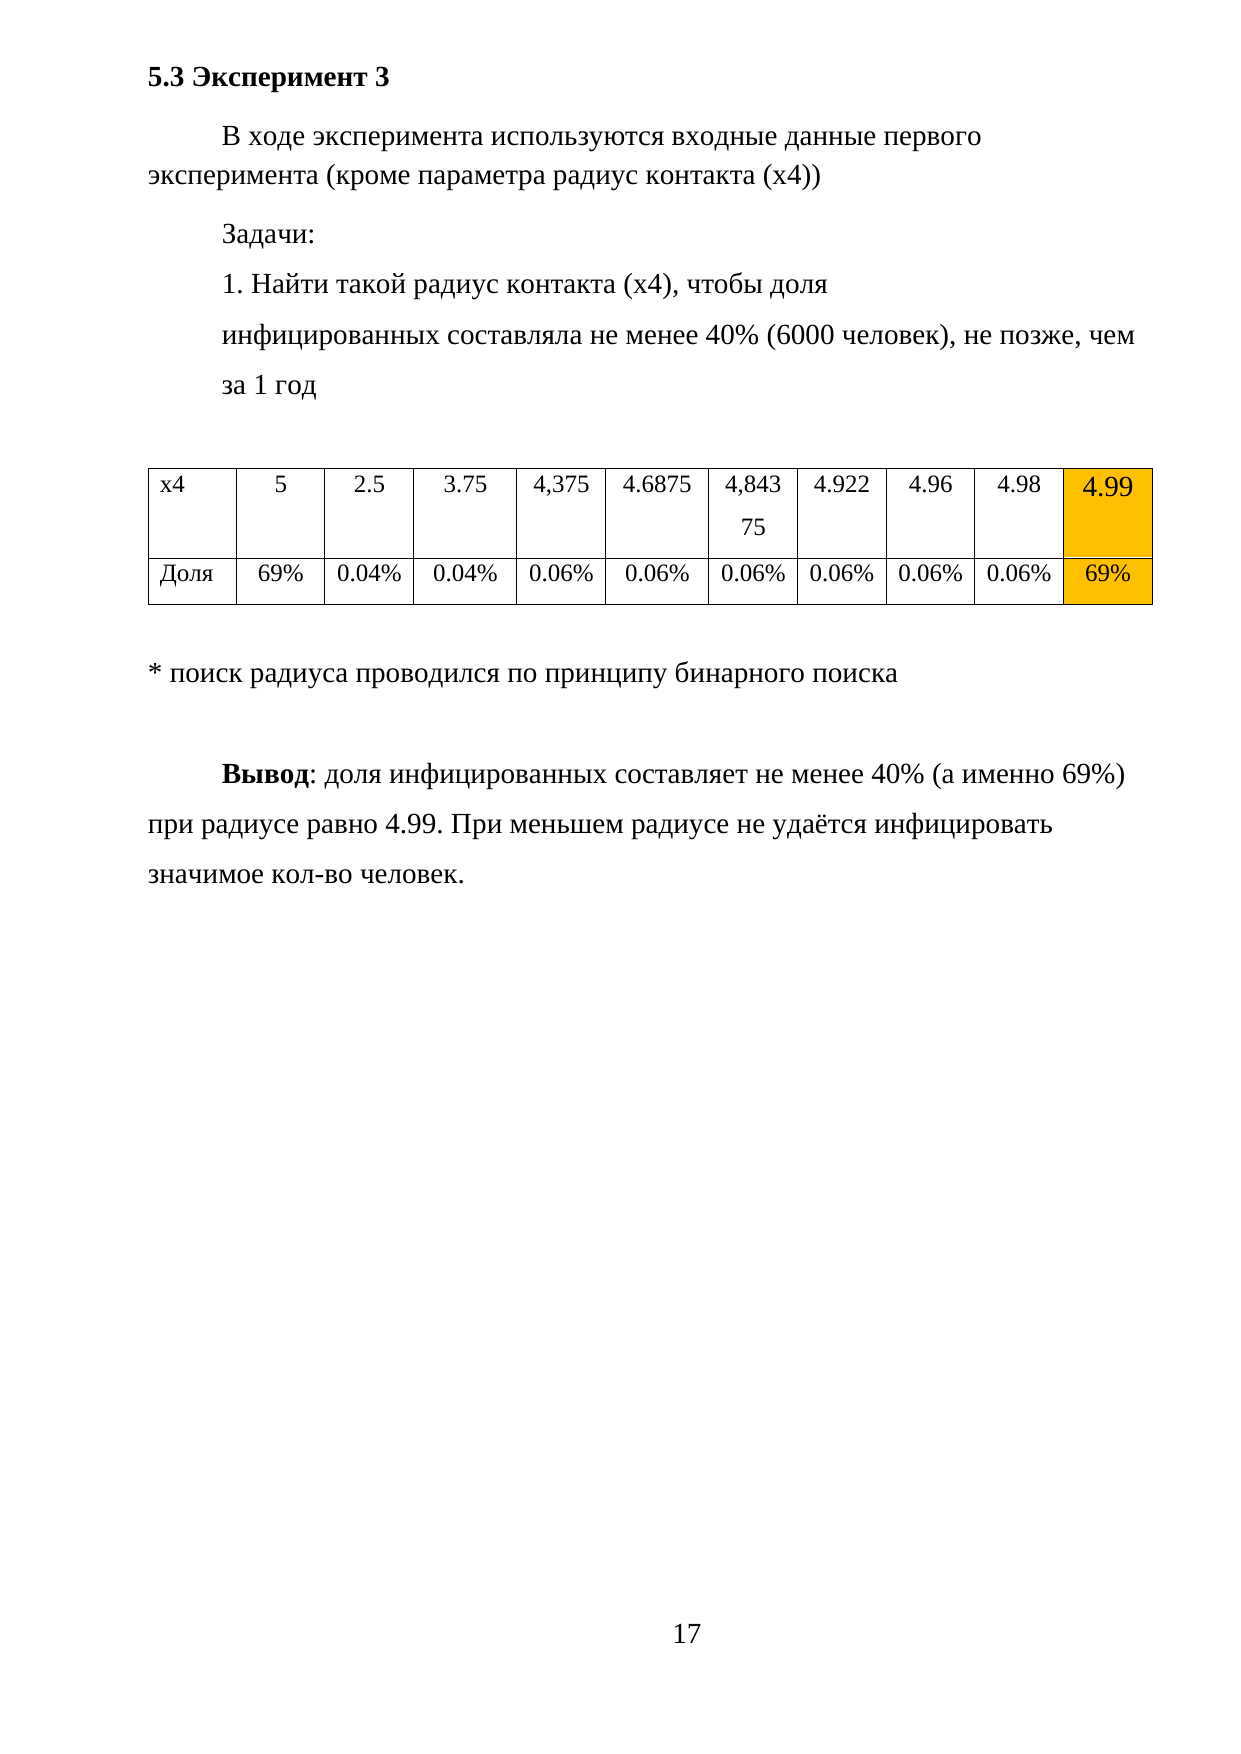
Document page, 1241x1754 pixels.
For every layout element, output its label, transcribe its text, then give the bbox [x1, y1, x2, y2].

table_header 4.99 [1064, 469, 1152, 557]
text Задачи: [148, 216, 1152, 250]
table_header 2.5 [325, 469, 413, 557]
table_cell Доля [149, 559, 236, 604]
text при радиусе равно 4.99. При меньшем радиусе не удаётся инфицировать значимое кол-во человек. [148, 806, 1152, 890]
table_cell 69% [237, 559, 324, 604]
text * поиск радиуса проводился по принципу бинарного поиска [148, 655, 1152, 689]
table_header 4.98 [975, 469, 1063, 557]
table_cell 0.06% [798, 559, 886, 604]
table_header 4,84375 [709, 469, 797, 557]
text 5.3 Эксперимент 3 [148, 59, 1152, 93]
table_header 3.75 [414, 469, 516, 557]
table_header 5 [237, 469, 324, 557]
table_cell 0.06% [517, 559, 605, 604]
table_header x4 [149, 469, 236, 557]
table_header 4.96 [887, 469, 974, 557]
table_cell 0.04% [414, 559, 516, 604]
text В ходе эксперимента используются входные данные первого эксперимента (кроме параметра радиус контакта (x4)) [148, 118, 1152, 191]
table_cell 0.06% [606, 559, 708, 604]
text инфицированных составляла не менее 40% (6000 человек), не позже, чем за 1 год [221, 317, 1152, 401]
text 1. Найти такой радиус контакта (x4), чтобы доля [221, 267, 1152, 300]
table_cell 0.04% [325, 559, 413, 604]
text Вывод: доля инфицированных составляет не менее 40% (а именно 69%) [221, 756, 1152, 789]
table_cell 0.06% [887, 559, 974, 604]
table_header 4.6875 [606, 469, 708, 557]
table_header 4.922 [798, 469, 886, 557]
table_cell 69% [1064, 559, 1152, 604]
table_header 4,375 [517, 469, 605, 557]
table_cell 0.06% [709, 559, 797, 604]
table_cell 0.06% [975, 559, 1063, 604]
